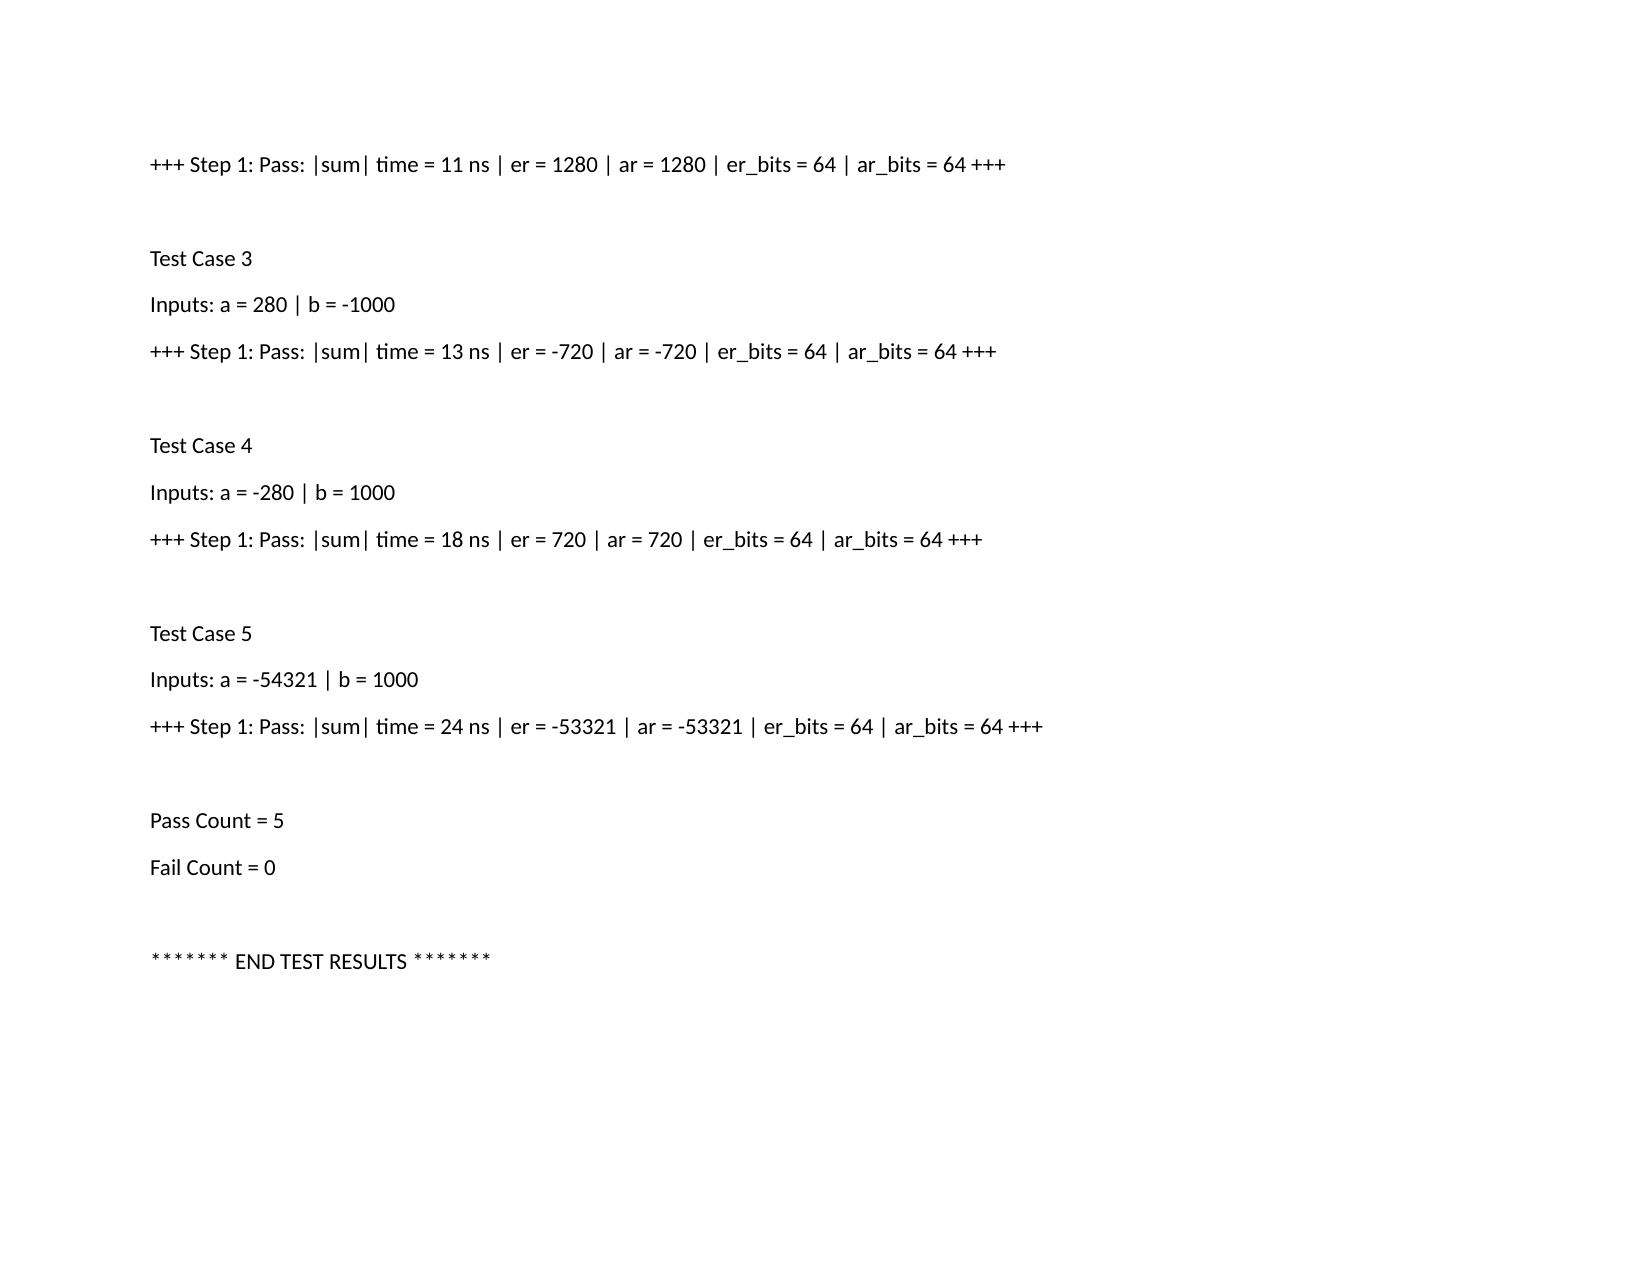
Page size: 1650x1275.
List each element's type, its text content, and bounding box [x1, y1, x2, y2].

text ******* END TEST RESULTS ******* [150, 947, 1500, 975]
text +++ Step 1: Pass: |sum| time = 24 ns | er = -53321 | ar = -53321 | er_bits = 64 | ar_bits = 64 +++ [150, 712, 1500, 741]
text +++ Step 1: Pass: |sum| time = 18 ns | er = 720 | ar = 720 | er_bits = 64 | ar_bits = 64 +++ [150, 525, 1500, 553]
text Fail Count = 0 [150, 853, 1500, 881]
text Test Case 4 [150, 431, 1500, 459]
text Test Case 5 [150, 619, 1500, 647]
text Pass Count = 5 [150, 806, 1500, 834]
text Inputs: a = -54321 | b = 1000 [150, 666, 1500, 694]
text +++ Step 1: Pass: |sum| time = 13 ns | er = -720 | ar = -720 | er_bits = 64 | ar_bits = 64 +++ [150, 337, 1500, 366]
text Test Case 3 [150, 244, 1500, 272]
text Inputs: a = 280 | b = -1000 [150, 291, 1500, 319]
text Inputs: a = -280 | b = 1000 [150, 478, 1500, 506]
text +++ Step 1: Pass: |sum| time = 11 ns | er = 1280 | ar = 1280 | er_bits = 64 | ar_bits = 64 +++ [150, 150, 1500, 178]
